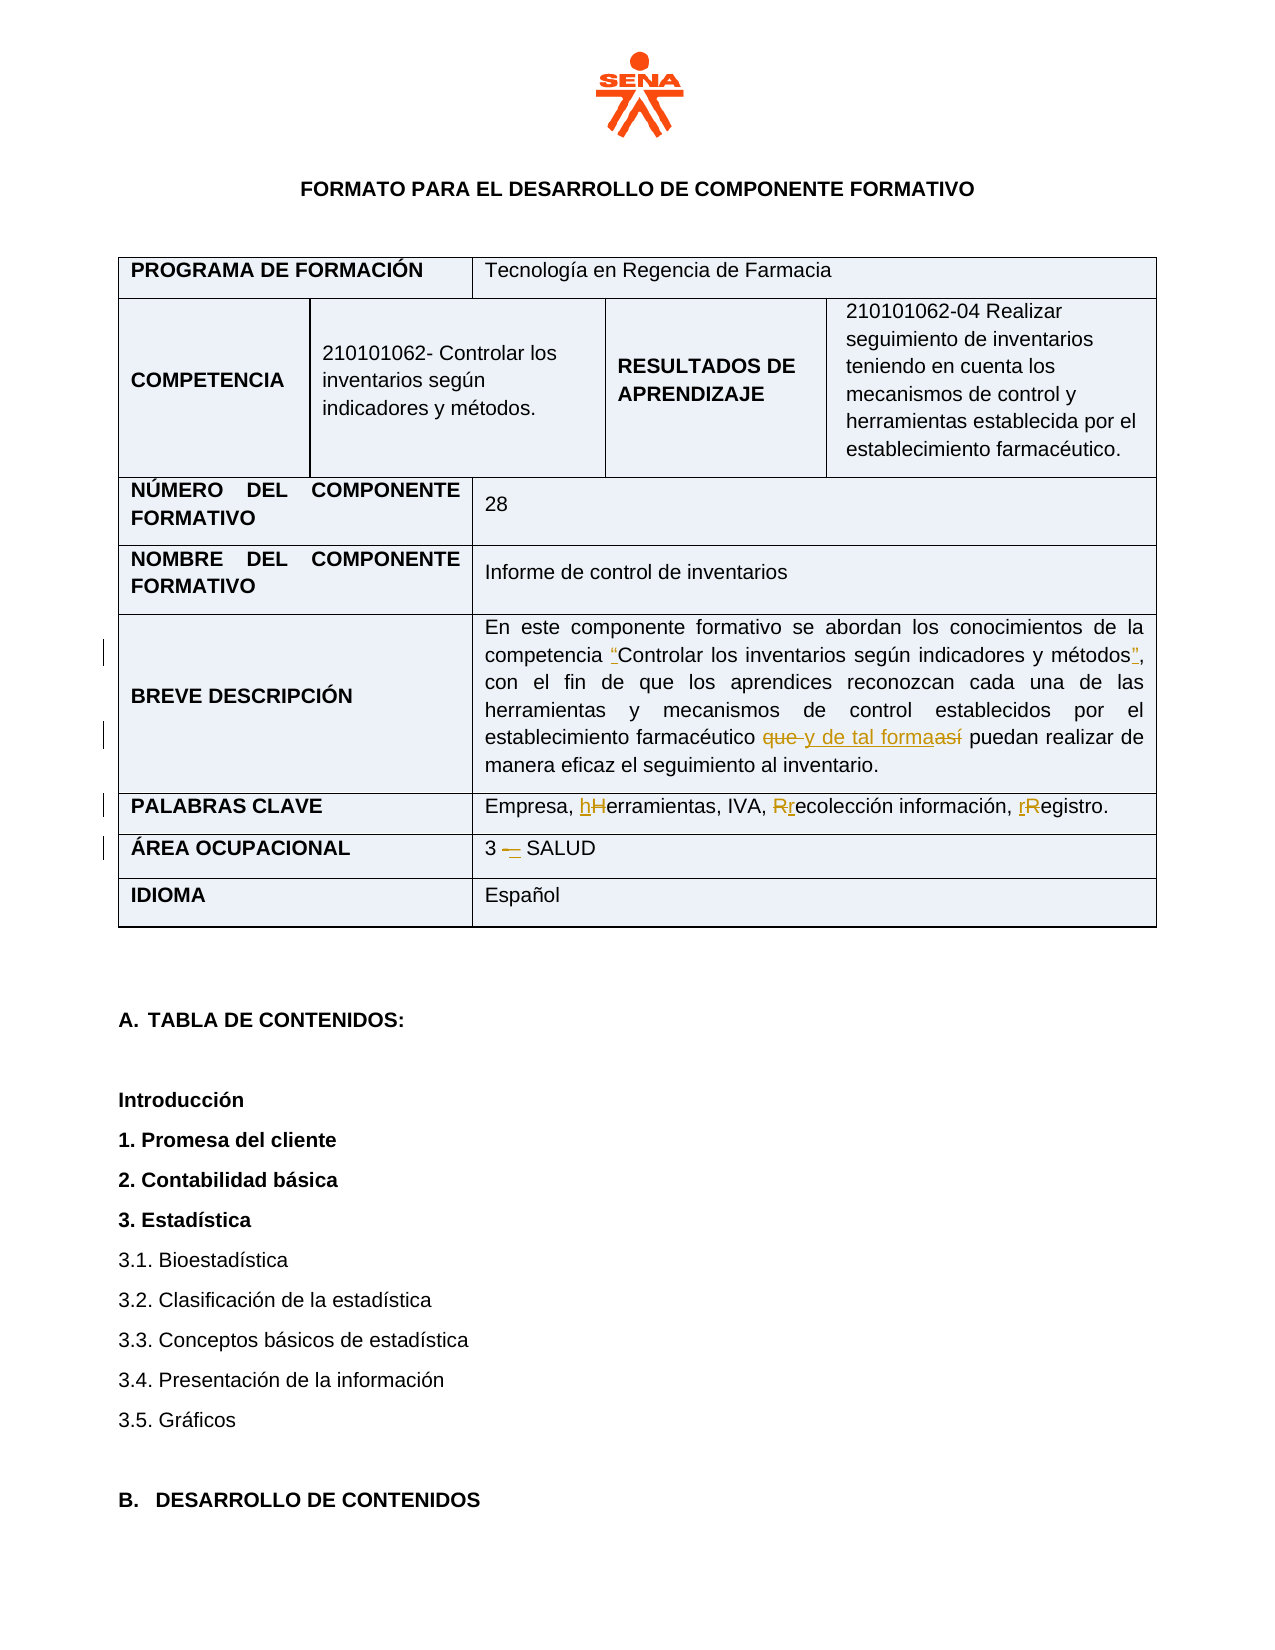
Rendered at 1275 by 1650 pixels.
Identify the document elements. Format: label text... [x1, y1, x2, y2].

table_header PROGRAMA DE FORMACIÓN [119, 258, 472, 298]
table_cell PALABRAS CLAVE [119, 794, 472, 833]
list TABLA DE CONTENIDOS: [118, 1007, 1157, 1031]
text 2. Contabilidad básica [118, 1167, 1157, 1191]
picture [585, 48, 690, 142]
table_cell 210101062- Controlar los inventarios según indicadores y métodos. [311, 299, 605, 477]
table_header Tecnología en Regencia de Farmacia [473, 258, 1156, 298]
text 3.5. Gráficos [118, 1407, 1157, 1431]
text 3.3. Conceptos básicos de estadística [118, 1327, 1157, 1351]
text 3.2. Clasificación de la estadística [118, 1287, 1157, 1311]
text 3.1. Bioestadística [118, 1247, 1157, 1271]
table_cell IDIOMA [119, 879, 472, 926]
table_cell ÁREA OCUPACIONAL [119, 835, 472, 878]
text Introducción [118, 1087, 1157, 1111]
table_cell RESULTADOS DE APRENDIZAJE [606, 299, 826, 477]
table_cell Empresa, erramientas, IVA, ecolección información, egistro. [473, 794, 1156, 833]
table_cell NÚMERO DEL COMPONENTE FORMATIVO [119, 478, 472, 545]
table_cell 3 SALUD [473, 835, 1156, 878]
table_cell Informe de control de inventarios [473, 546, 1156, 614]
text 3.4. Presentación de la información [118, 1367, 1157, 1391]
table_cell En este componente formativo se abordan los conocimientos de la competencia Controlar los inventarios según indicadores y métodos, con el fin de que los aprendices reconozcan cada una de las herramientas y mecanismos de control establecidos por el establecimiento farmacéutico puedan realizar de manera eficaz el seguimiento al inventario. [473, 615, 1156, 792]
text FORMATO PARA EL DESARROLLO DE COMPONENTE FORMATIVO [118, 177, 1157, 201]
table_cell BREVE DESCRIPCIÓN [119, 615, 472, 792]
table_cell COMPETENCIA [119, 299, 309, 477]
table_cell 210101062-04 Realizar seguimiento de inventarios teniendo en cuenta los mecanismos de control y herramientas establecida por el establecimiento farmacéutico. [827, 299, 1156, 477]
table_cell 28 [473, 478, 1156, 545]
table_cell Español [473, 879, 1156, 926]
text 1. Promesa del cliente [118, 1127, 1157, 1151]
table_cell NOMBRE DEL COMPONENTE FORMATIVO [119, 546, 472, 614]
text 3. Estadística [118, 1207, 1157, 1231]
list DESARROLLO DE CONTENIDOS [118, 1487, 1157, 1511]
